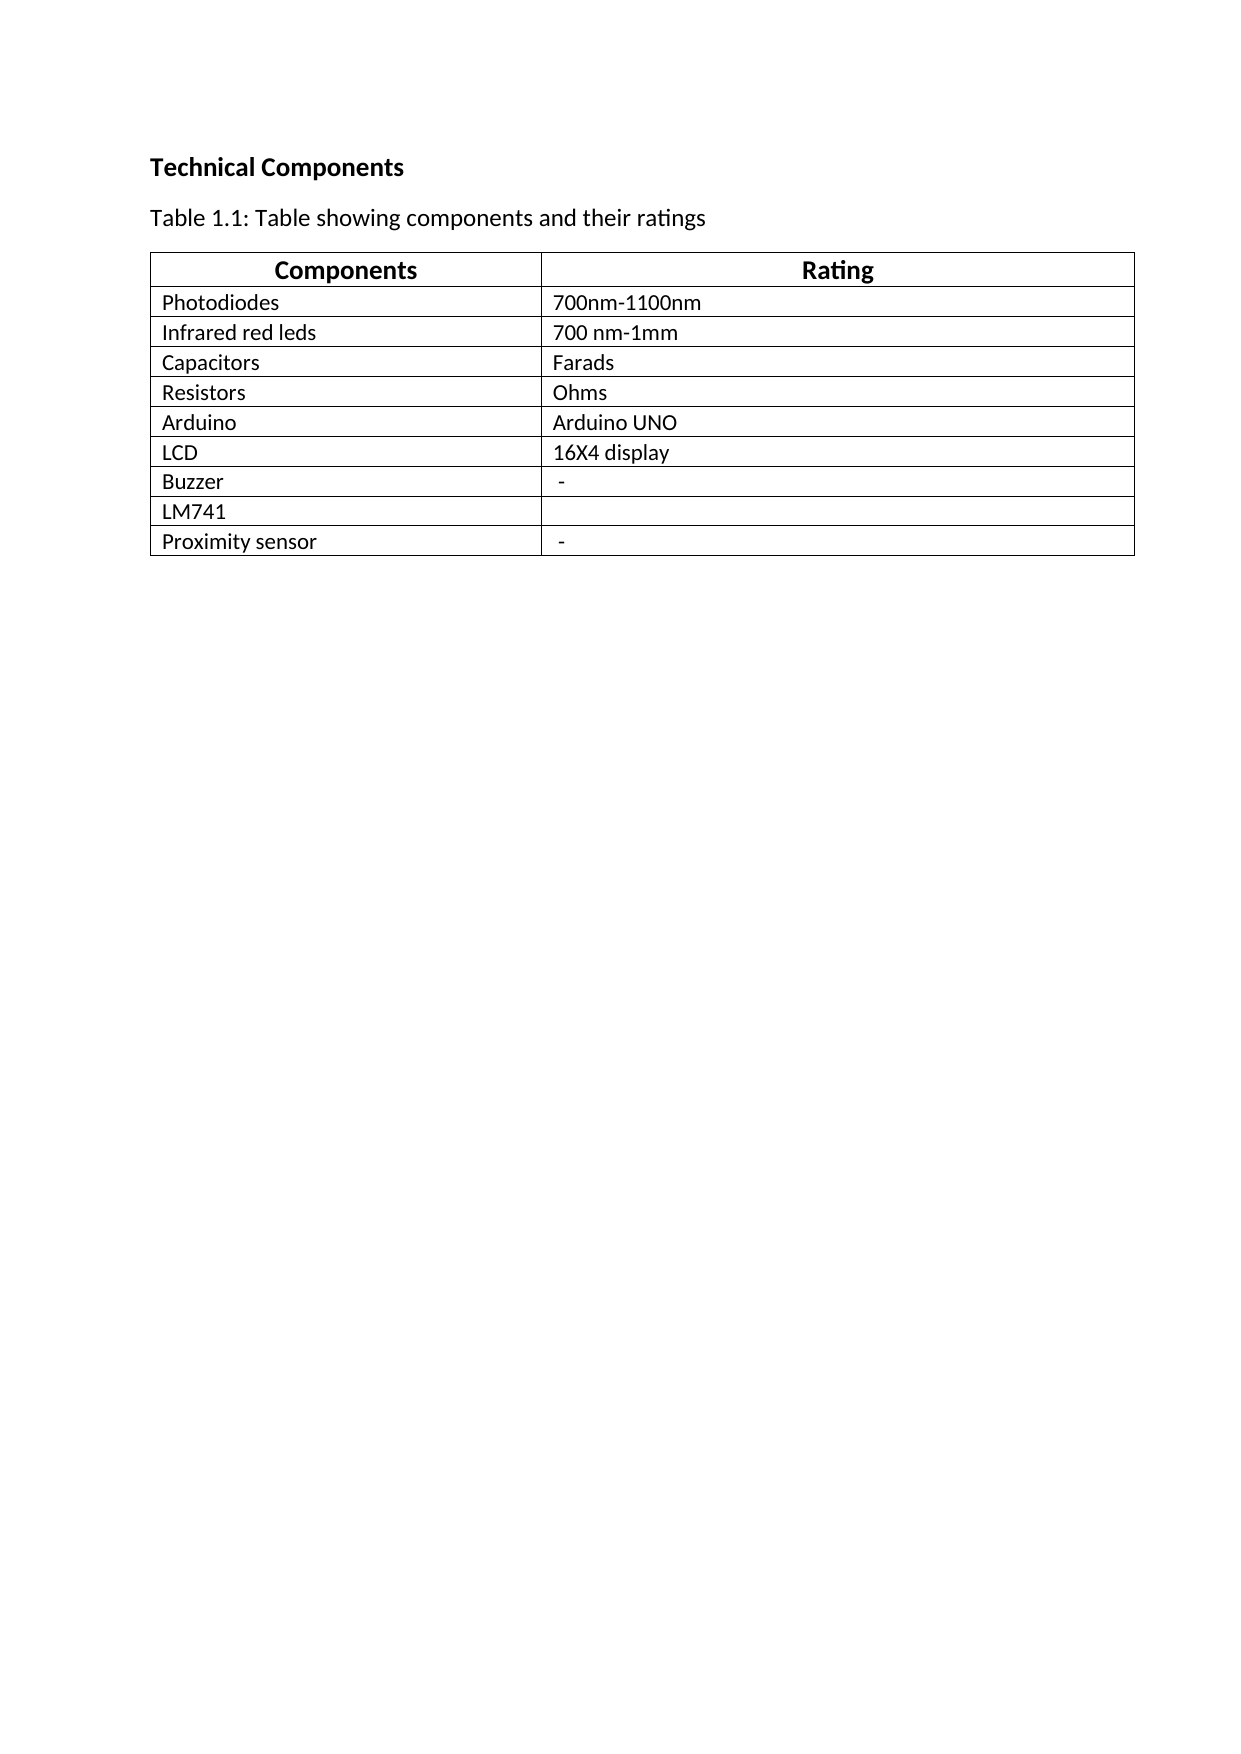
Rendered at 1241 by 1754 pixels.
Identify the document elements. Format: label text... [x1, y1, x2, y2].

table_cell 700nm-1100nm [542, 287, 1134, 316]
table_cell Buzzer [151, 467, 541, 496]
table_cell LCD [151, 437, 541, 466]
table_cell Proximity sensor [151, 526, 541, 555]
table_cell Arduino [151, 407, 541, 436]
table_cell Capacitors [151, 347, 541, 376]
table_header Rating [542, 253, 1134, 286]
table_cell Farads [542, 347, 1134, 376]
table_cell [542, 497, 1134, 525]
table_cell Infrared red leds [151, 317, 541, 346]
table_cell Photodiodes [151, 287, 541, 316]
table_cell Ohms [542, 377, 1134, 406]
text Table 1.1: Table showing components and their ratings [150, 202, 1090, 233]
table_header Components [151, 253, 541, 286]
table_cell 16X4 display [542, 437, 1134, 466]
table_cell LM741 [151, 497, 541, 525]
table_cell Resistors [151, 377, 541, 406]
table_cell 700 nm-1mm [542, 317, 1134, 346]
table_cell - [542, 467, 1134, 496]
text Technical Components [150, 150, 1090, 183]
table_cell Arduino UNO [542, 407, 1134, 436]
table_cell - [542, 526, 1134, 555]
